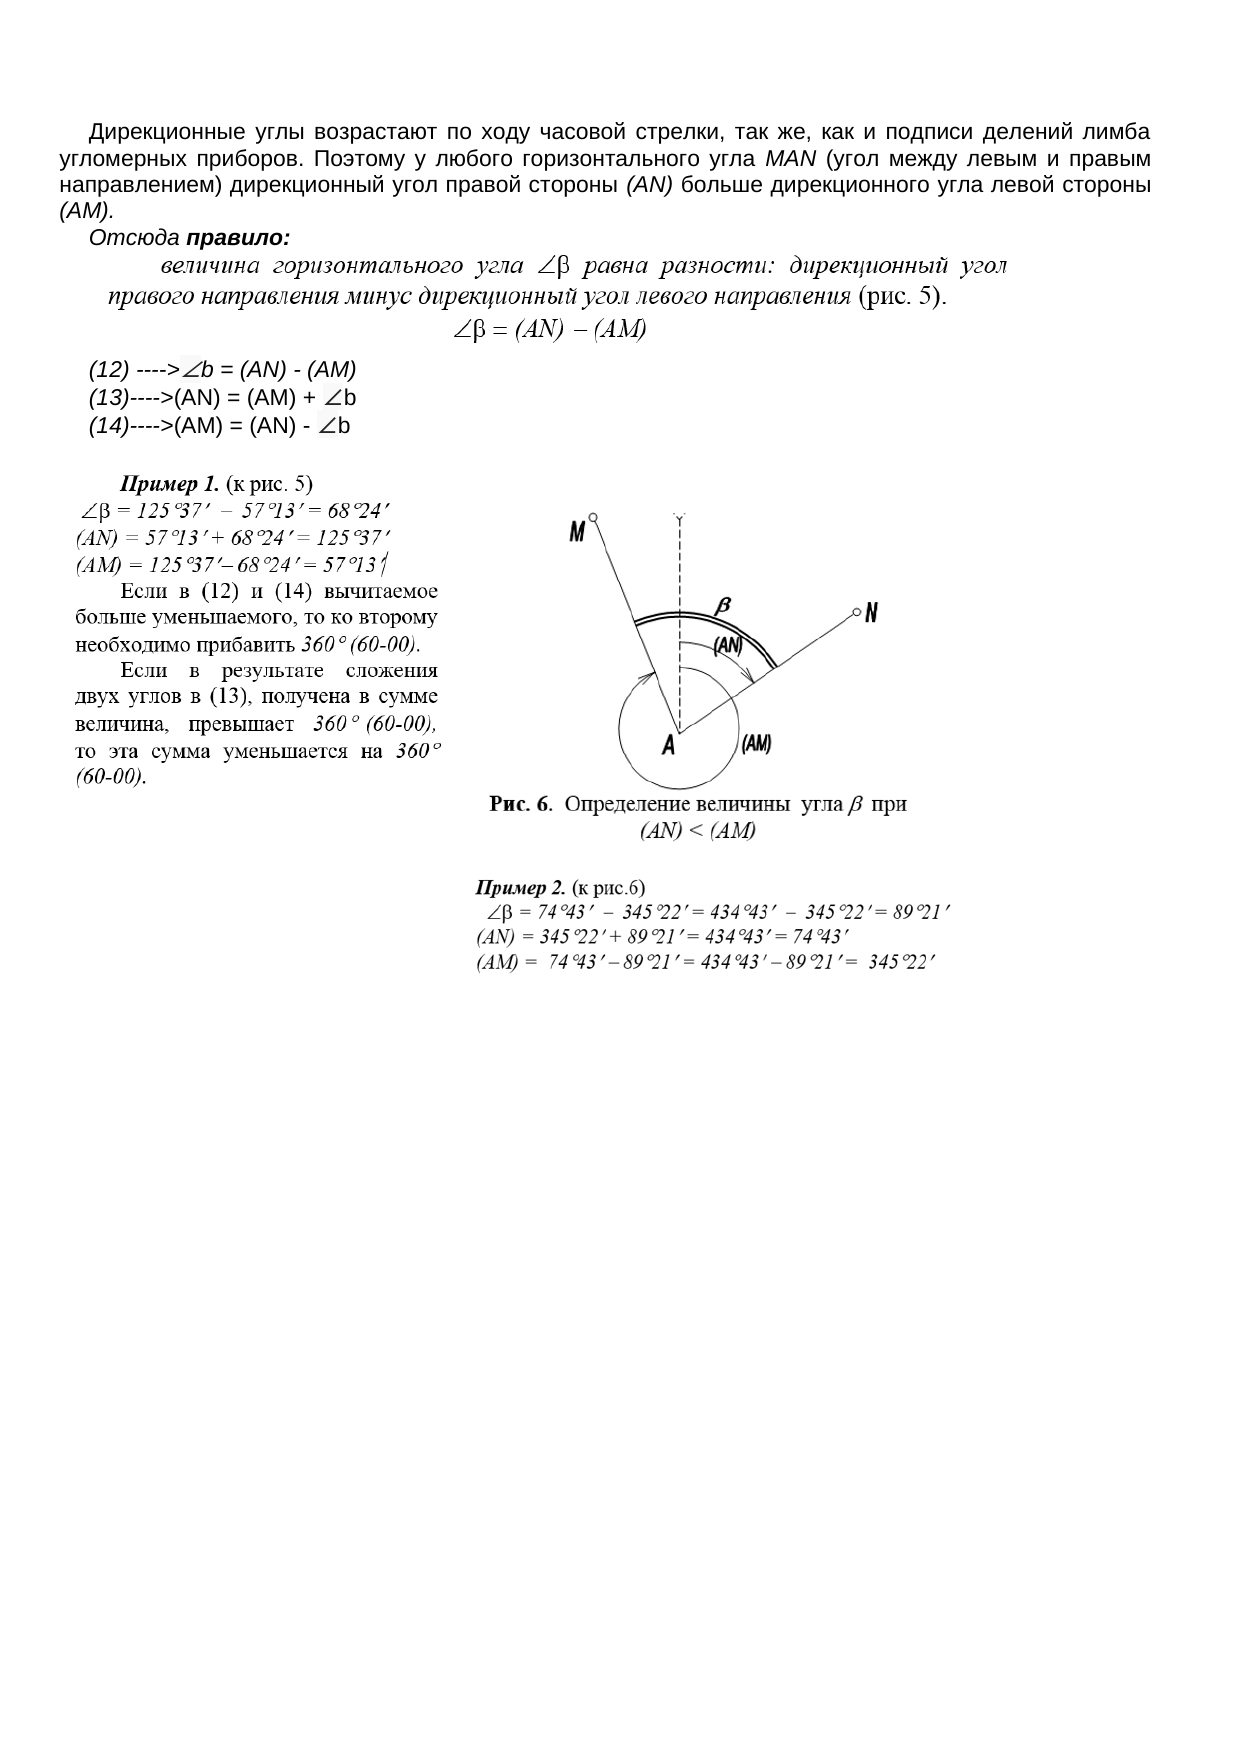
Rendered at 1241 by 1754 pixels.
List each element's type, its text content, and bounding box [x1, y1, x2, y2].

text (13)---->(АN) = (АМ) + ∠b [343, 383, 1152, 410]
picture [58, 467, 454, 796]
text (12) ---->∠b = (АN) - (АМ) [59, 355, 180, 383]
text (14)---->(АM) = (АN) - ∠b [338, 410, 1152, 438]
text (14)---->(АM) = (АN) - ∠b [59, 410, 317, 438]
picture [88, 250, 1032, 356]
text (13)---->(АN) = (АМ) + ∠b [59, 383, 323, 410]
picture [472, 496, 952, 982]
text (12) ---->∠b = (АN) - (АМ) [201, 355, 1152, 383]
text Дирекционные углы возрастают по ходу часовой стрелки, так же, как и подписи делений лимба угломерных приборов. Поэтому у любого горизонтального угла MAN (угол между левым и правым направлением) дирекционный угол правой стороны (АN) больше дирекционного угла левой стороны (АM). [59, 118, 1152, 223]
text Отсюда правило: [59, 223, 635, 250]
